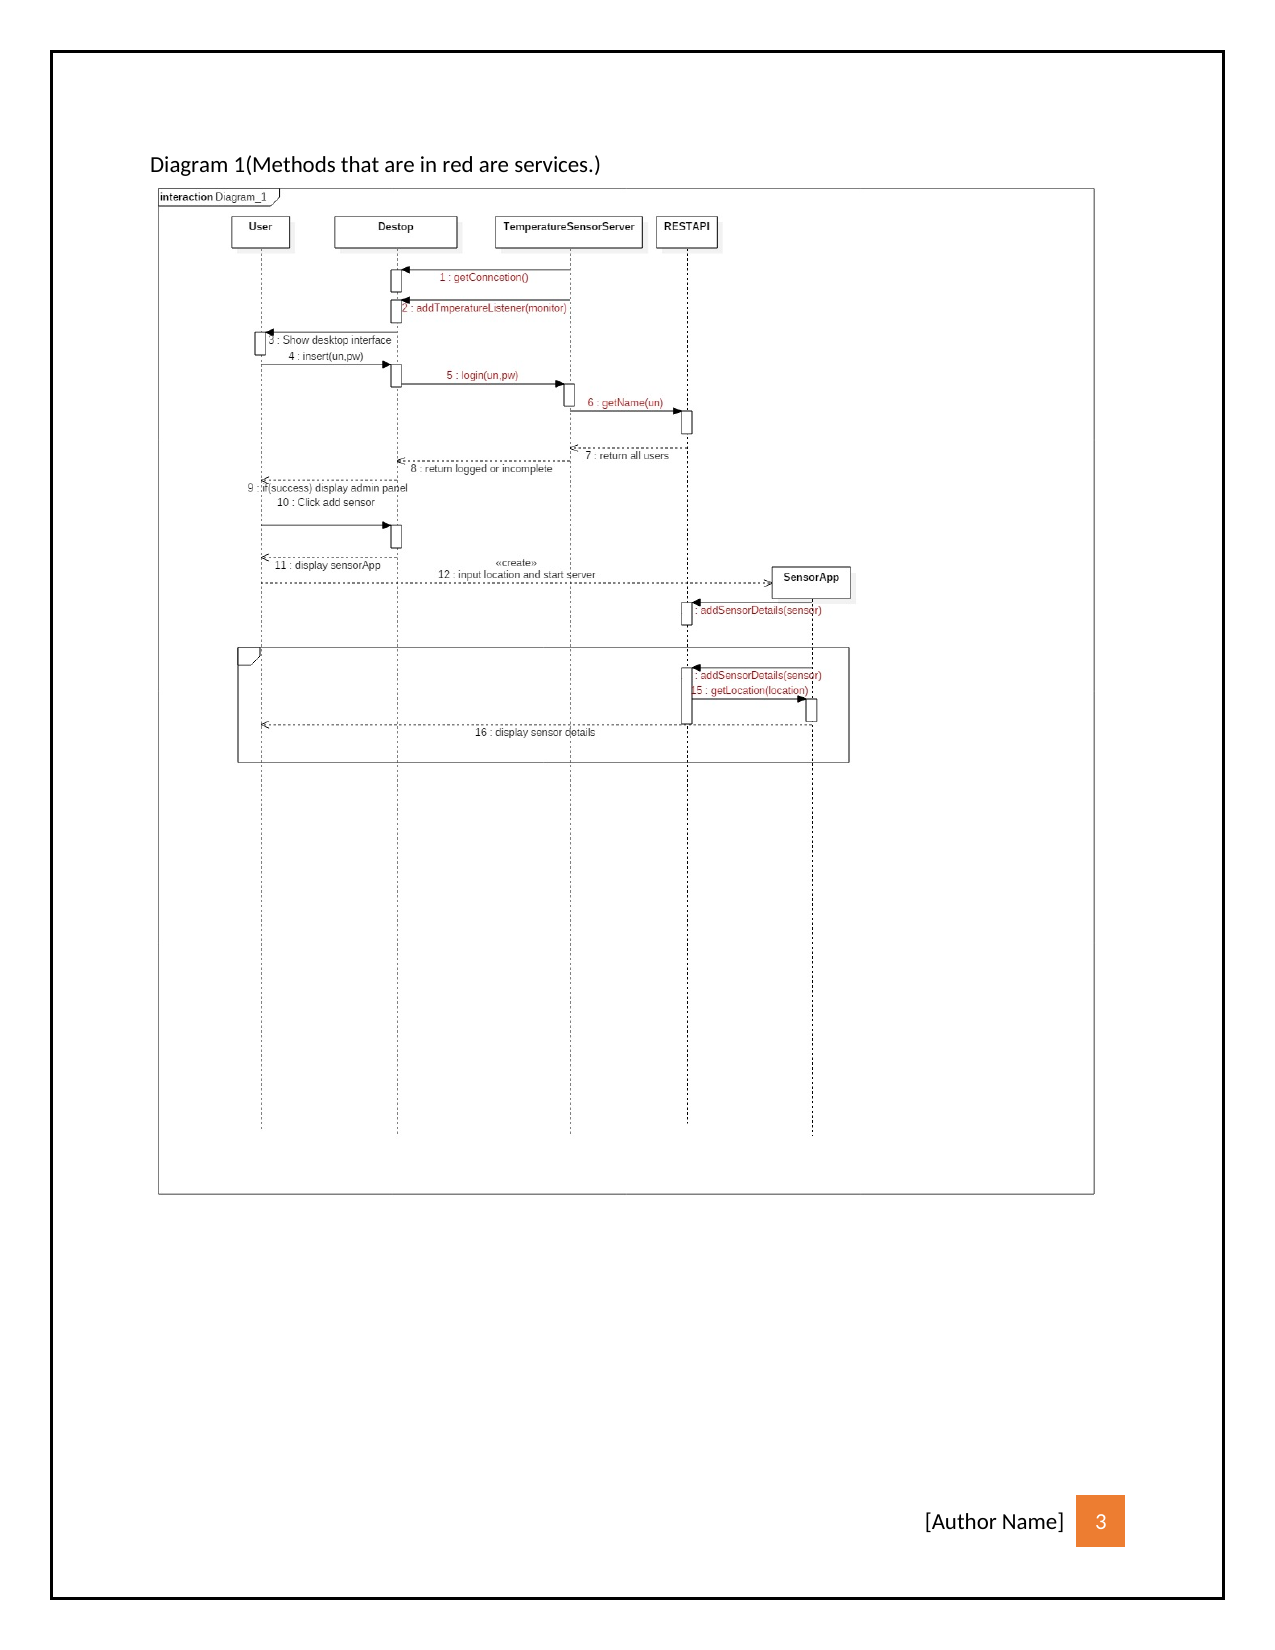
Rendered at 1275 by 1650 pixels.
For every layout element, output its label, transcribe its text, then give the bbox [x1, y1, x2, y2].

picture [150, 180, 1125, 1226]
text Diagram 1(Methods that are in red are services.) [150, 150, 1125, 180]
